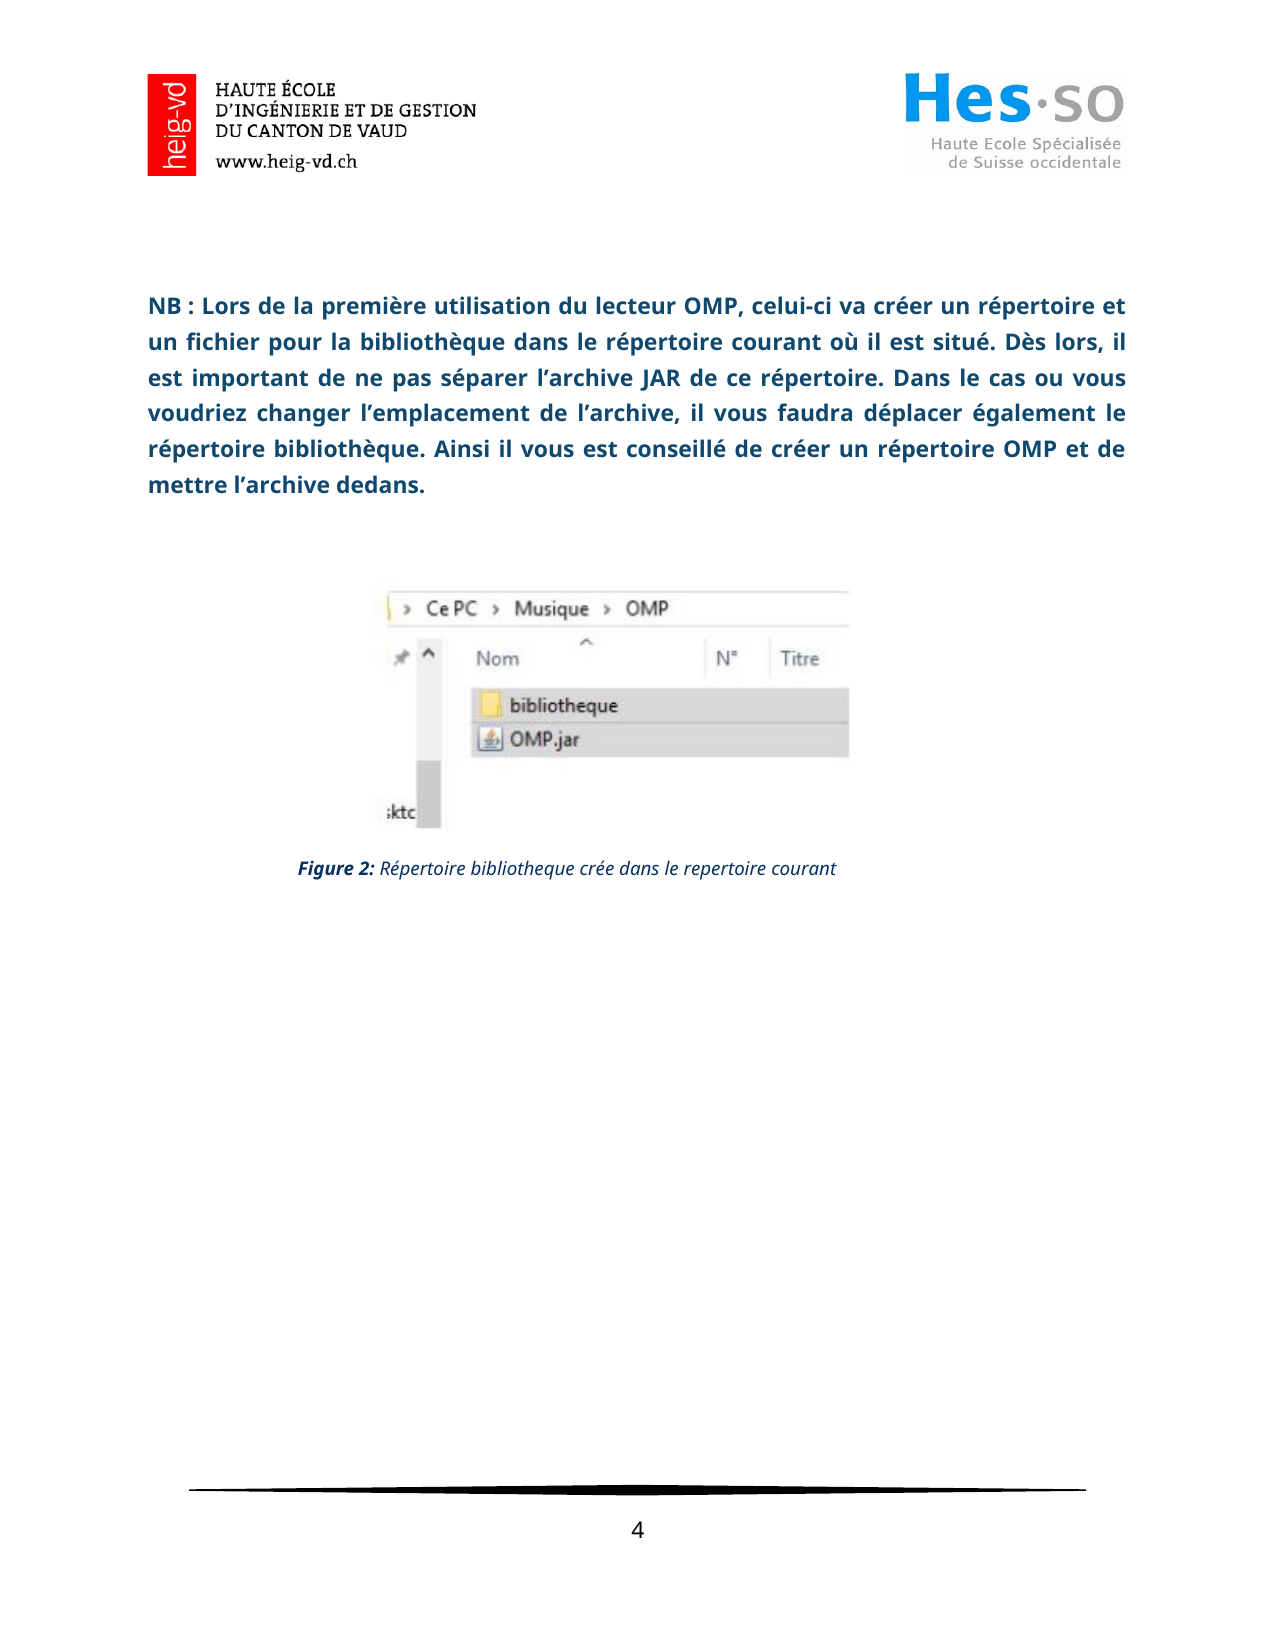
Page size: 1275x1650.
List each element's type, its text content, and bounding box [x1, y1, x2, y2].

picture [372, 582, 851, 830]
text Figure 2: Répertoire bibliotheque crée dans le repertoire courant [223, 855, 1127, 881]
picture [905, 73, 1128, 176]
picture [147, 74, 476, 176]
text NB : Lors de la première utilisation du lecteur OMP, celui-ci va créer un répertoire et un fichier pour la bibliothèque dans le répertoire courant où il est situé. Dès lors, il est important de ne pas séparer l’archive JAR de ce répertoire. Dans le cas ou vous voudriez changer l’emplacement de l’archive, il vous faudra déplacer également le répertoire bibliothèque. Ainsi il vous est conseillé de créer un répertoire OMP et de mettre l’archive dedans. [148, 289, 1127, 501]
